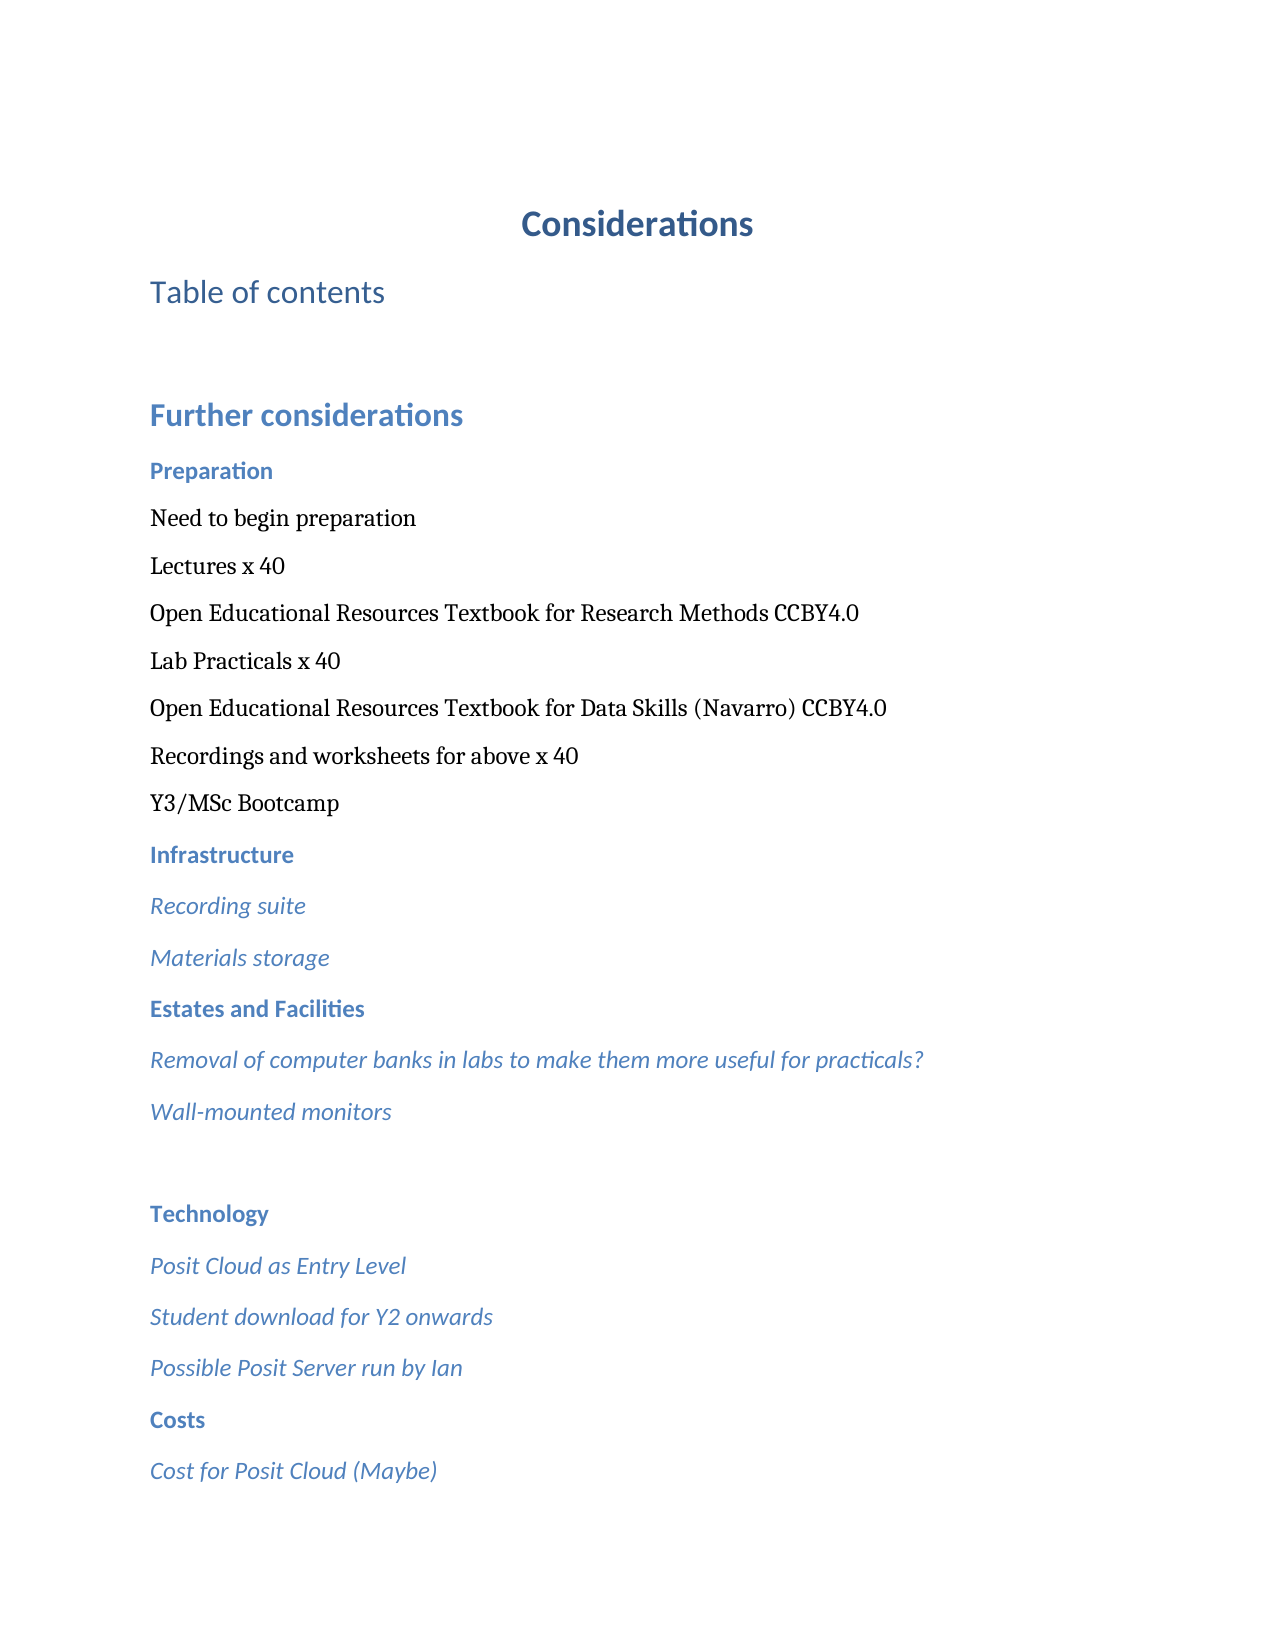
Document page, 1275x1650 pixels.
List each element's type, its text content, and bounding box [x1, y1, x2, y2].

text Open Educational Resources Textbook for Data Skills (Navarro) CCBY4.0 [150, 694, 1125, 723]
subtitle Wall-mounted monitors [150, 1096, 1125, 1126]
text Lab Practicals x 40 [150, 647, 1125, 676]
subtitle Technology [150, 1198, 1125, 1229]
subtitle Estates and Facilities [150, 993, 1125, 1023]
title Considerations [150, 200, 1125, 246]
subtitle Removal of computer banks in labs to make them more useful for practicals? [150, 1044, 1125, 1075]
subtitle Further considerations [150, 393, 1125, 434]
text Need to begin preparation [150, 504, 1125, 533]
text Lectures x 40 [150, 552, 1125, 581]
subtitle Recording suite [150, 890, 1125, 921]
text Y3/MSc Bootcamp [150, 789, 1125, 818]
subtitle Costs [150, 1404, 1125, 1434]
subtitle Preparation [150, 455, 1125, 486]
subtitle Posit Cloud as Entry Level [150, 1250, 1125, 1280]
text Recordings and worksheets for above x 40 [150, 742, 1125, 771]
subtitle Possible Posit Server run by Ian [150, 1352, 1125, 1383]
subtitle Student download for Y2 onwards [150, 1301, 1125, 1332]
subtitle Infrastructure [150, 839, 1125, 869]
subtitle Cost for Posit Cloud (Maybe) [150, 1455, 1125, 1486]
text Open Educational Resources Textbook for Research Methods CCBY4.0 [150, 599, 1125, 628]
subtitle Materials storage [150, 942, 1125, 972]
